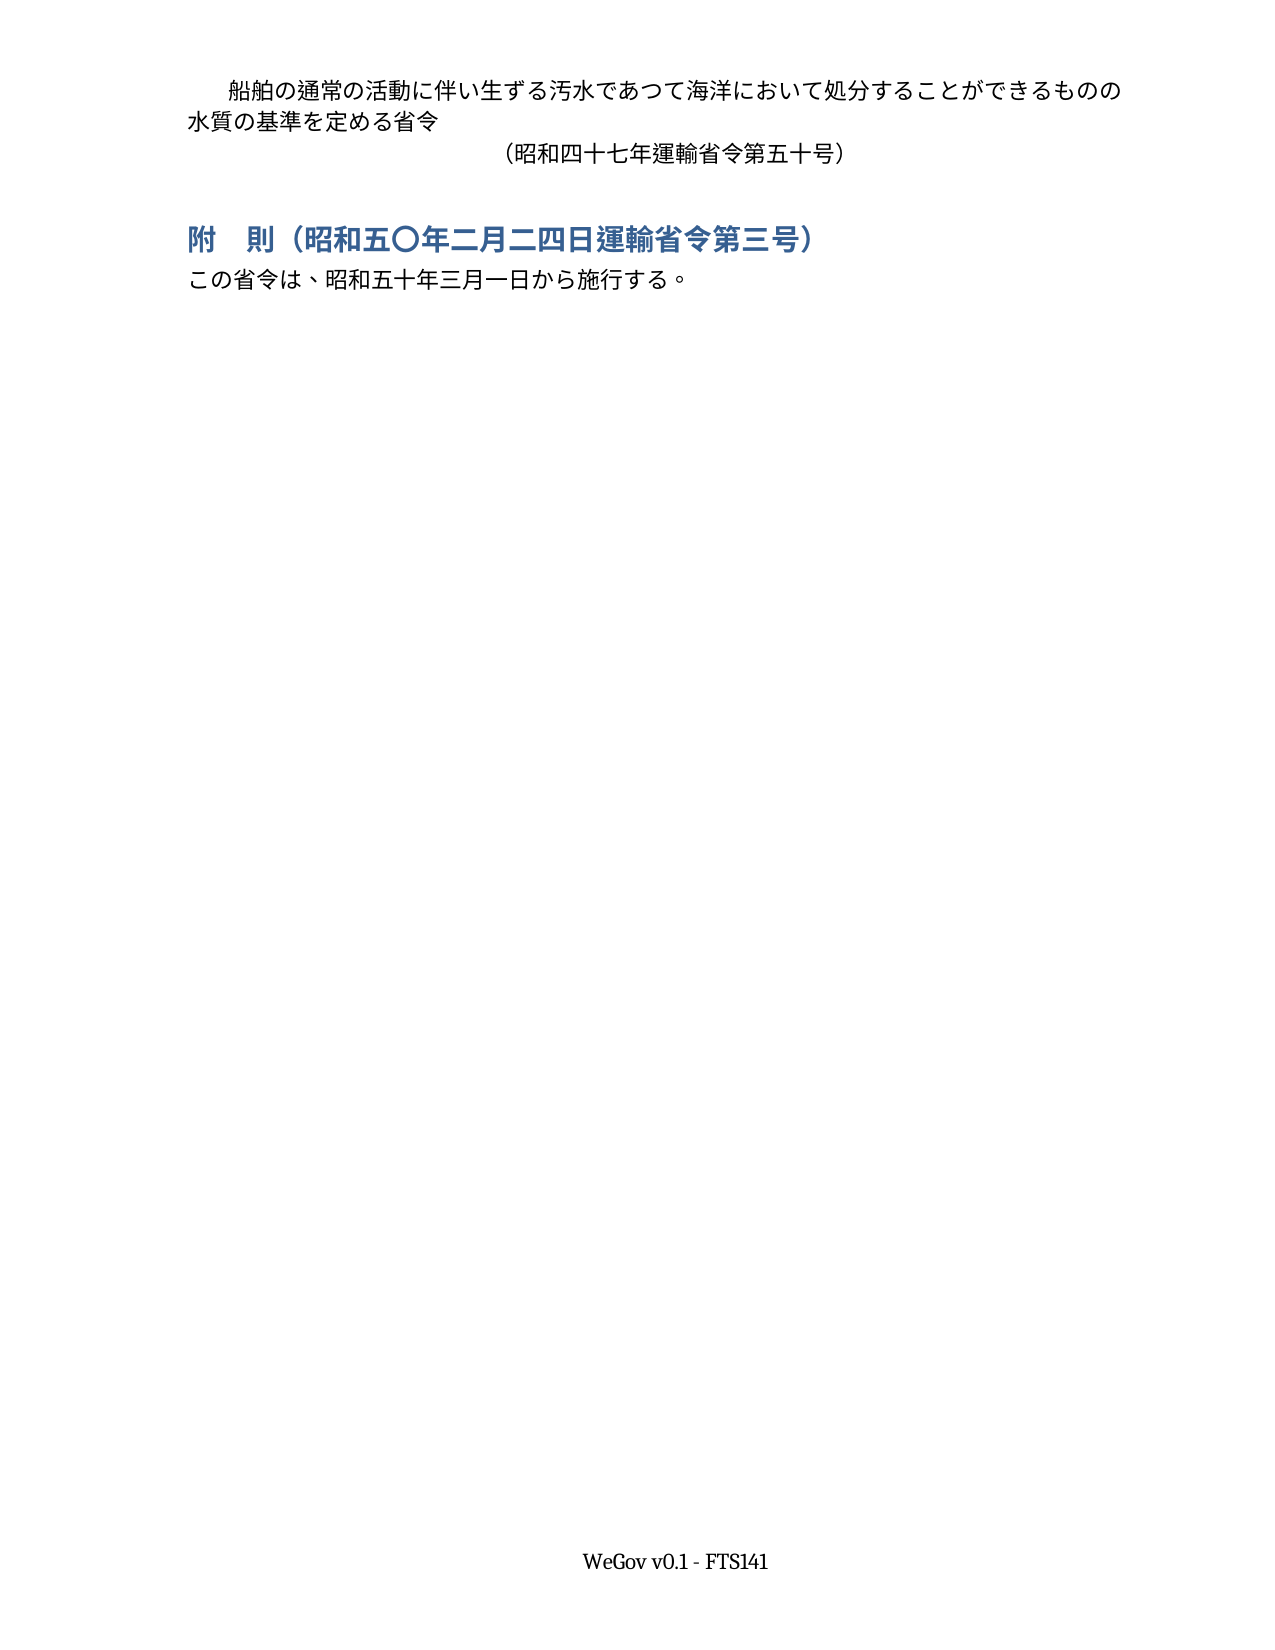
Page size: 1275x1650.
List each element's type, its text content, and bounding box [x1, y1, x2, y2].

text この省令は、昭和五十年三月一日から施行する。 [187, 264, 1087, 296]
subtitle 附 則（昭和五〇年二月二四日運輸省令第三号） [187, 219, 1087, 258]
